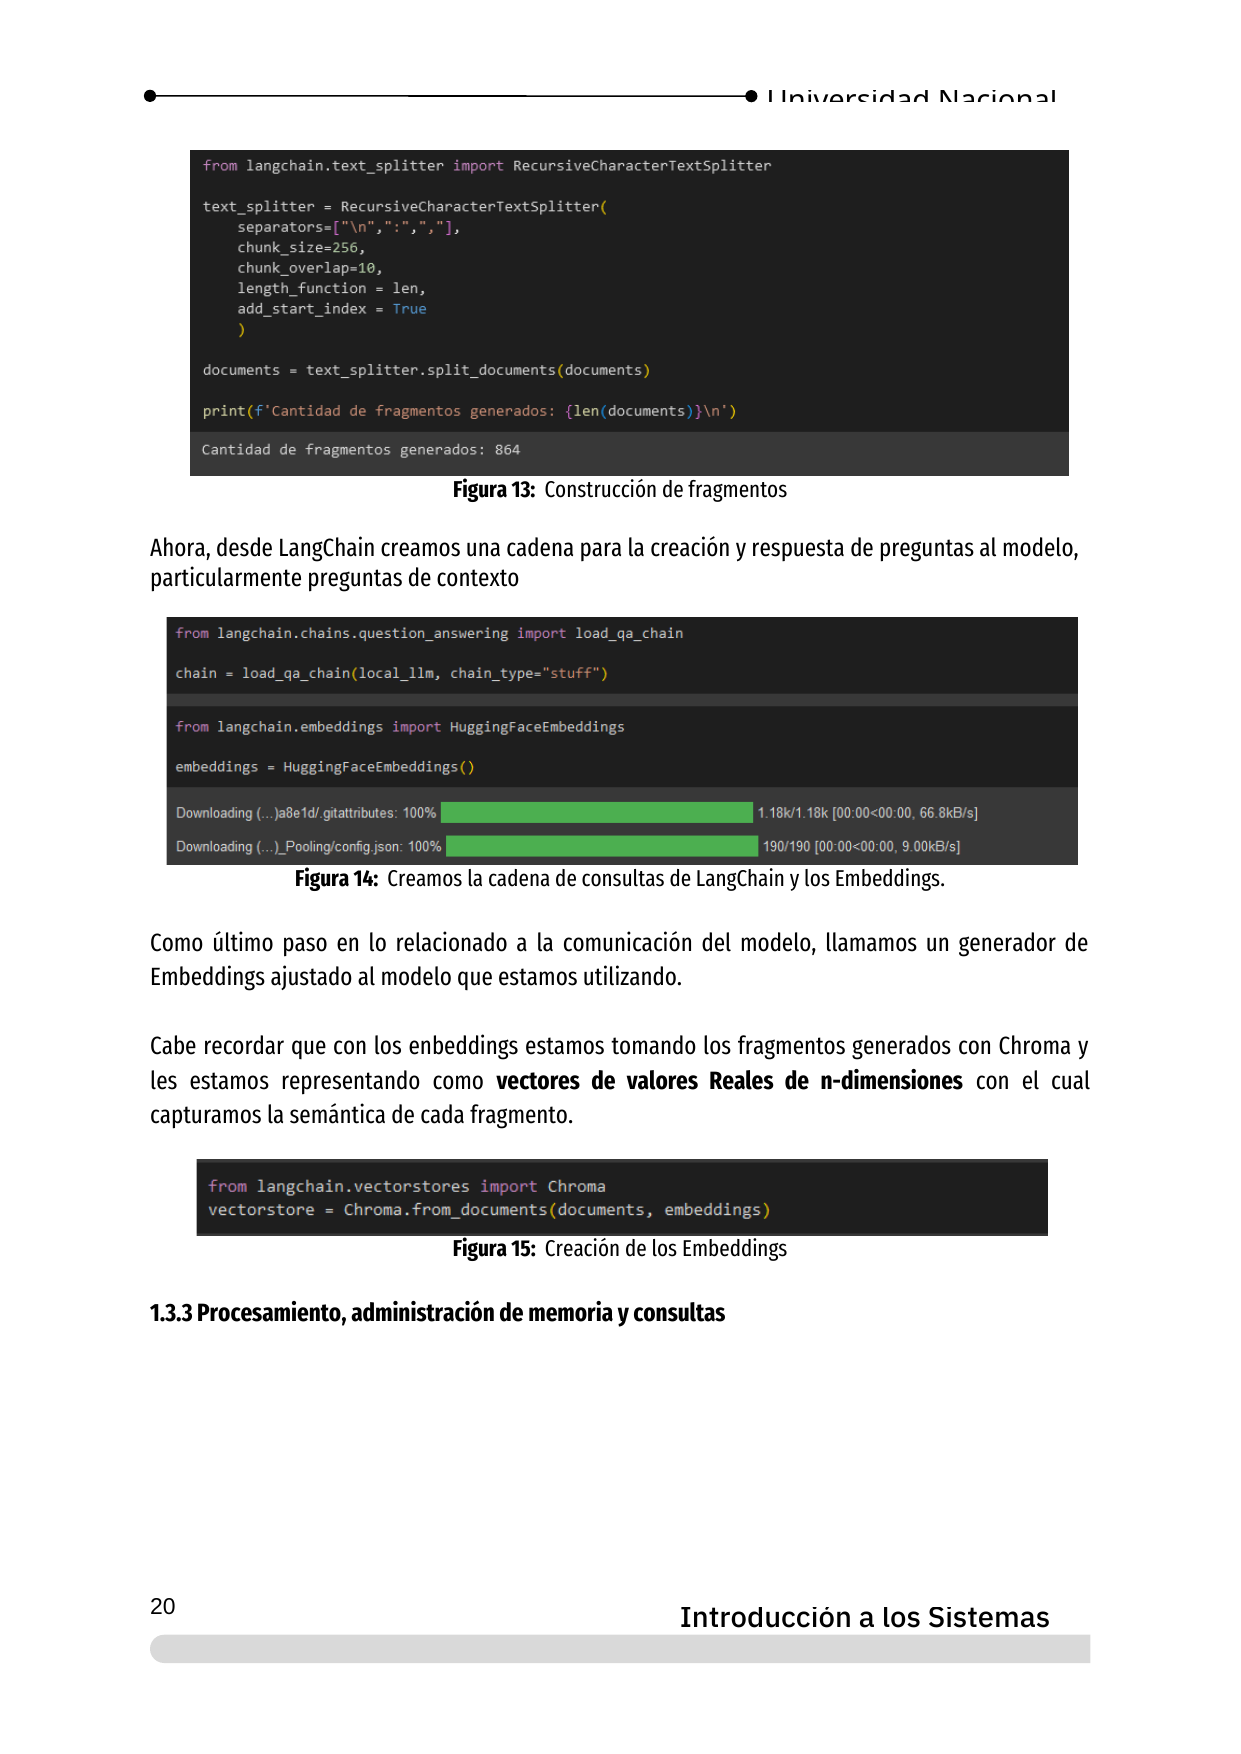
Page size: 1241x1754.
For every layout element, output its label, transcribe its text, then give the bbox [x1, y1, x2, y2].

text Figura 13: Construcción de fragmentos [150, 476, 1090, 503]
text Cabe recordar que con los enbeddings estamos tomando los fragmentos generados con Chroma y les estamos representando como vectores de valores Reales de n-dimensiones con el cual capturamos la semántica de cada fragmento. [150, 1031, 1090, 1130]
text Figura 15: Creación de los Embeddings [150, 1235, 1090, 1263]
text Como último paso en lo relacionado a la comunicación del modelo, llamamos un generador de Embeddings ajustado al modelo que estamos utilizando. [150, 928, 1090, 992]
text Figura 14: Creamos la cadena de consultas de LangChain y los Embeddings. [150, 865, 1090, 892]
text 1.3.3 Procesamiento, administración de memoria y consultas [150, 1298, 1090, 1328]
text Ahora, desde LangChain creamos una cadena para la creación y respuesta de preguntas al modelo, particularmente preguntas de contexto [150, 533, 1094, 593]
picture [166, 617, 1078, 865]
picture [196, 1159, 1048, 1236]
picture [190, 150, 1069, 476]
